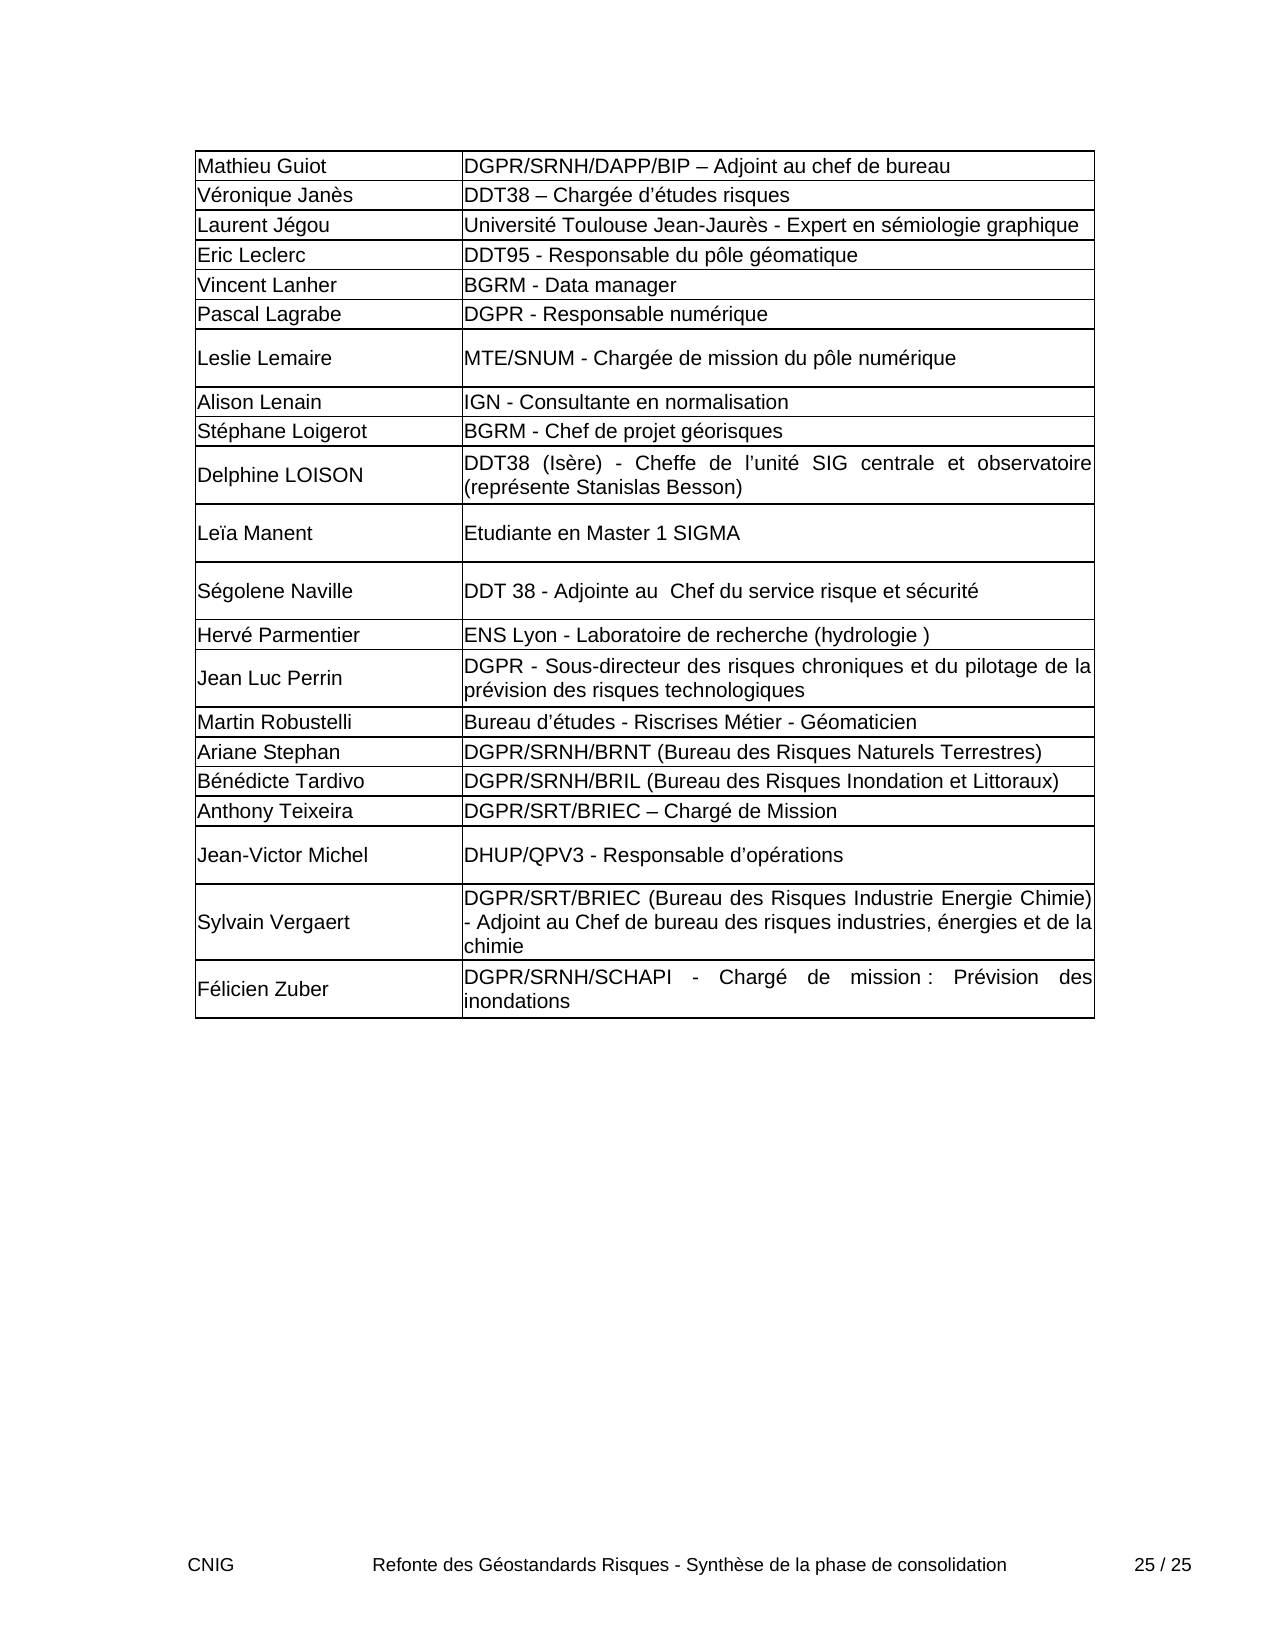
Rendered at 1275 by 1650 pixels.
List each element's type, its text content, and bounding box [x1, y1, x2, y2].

table_cell Jean Luc Perrin [196, 650, 462, 706]
table_cell Bureau d’études - Riscrises Métier - Géomaticien [463, 708, 1094, 736]
table_cell Jean-Victor Michel [196, 827, 462, 883]
table_cell Stéphane Loigerot [196, 417, 462, 445]
table_cell Ségolene Naville [196, 563, 462, 619]
table_cell Félicien Zuber [196, 961, 462, 1017]
table_cell BGRM - Data manager [463, 270, 1094, 298]
table_cell DGPR/SRNH/BRNT (Bureau des Risques Naturels Terrestres) [463, 738, 1094, 766]
table_cell Sylvain Vergaert [196, 885, 462, 959]
table_cell DGPR - Sous-directeur des risques chroniques et du pilotage de la prévision des risques technologiques [463, 650, 1094, 706]
table_cell IGN - Consultante en normalisation [463, 388, 1094, 416]
table_cell DGPR/SRNH/SCHAPI - Chargé de mission : Prévision des inondations [463, 961, 1094, 1017]
table_cell MTE/SNUM - Chargée de mission du pôle numérique [463, 330, 1094, 386]
table_cell DHUP/QPV3 - Responsable d’opérations [463, 827, 1094, 883]
table_cell Université Toulouse Jean-Jaurès - Expert en sémiologie graphique [463, 211, 1094, 239]
table_cell DDT95 - Responsable du pôle géomatique [463, 241, 1094, 269]
table_cell DGPR/SRT/BRIEC – Chargé de Mission [463, 797, 1094, 825]
table_cell Etudiante en Master 1 SIGMA [463, 505, 1094, 561]
table_cell Leïa Manent [196, 505, 462, 561]
table_cell DDT38 (Isère) - Cheffe de l’unité SIG centrale et observatoire (représente Stanislas Besson) [463, 447, 1094, 503]
table_cell Anthony Teixeira [196, 797, 462, 825]
table_cell Bénédicte Tardivo [196, 767, 462, 795]
table_cell Laurent Jégou [196, 211, 462, 239]
table_cell DGPR/SRT/BRIEC (Bureau des Risques Industrie Energie Chimie) - Adjoint au Chef de bureau des risques industries, énergies et de la chimie [463, 885, 1094, 959]
table_cell Pascal Lagrabe [196, 300, 462, 328]
table_cell Mathieu Guiot [196, 152, 462, 180]
table_cell DGPR/SRNH/BRIL (Bureau des Risques Inondation et Littoraux) [463, 767, 1094, 795]
table_cell Eric Leclerc [196, 241, 462, 269]
table_cell Delphine LOISON [196, 447, 462, 503]
table_cell ENS Lyon - Laboratoire de recherche (hydrologie ) [463, 620, 1094, 648]
table_cell DGPR/SRNH/DAPP/BIP – Adjoint au chef de bureau [463, 152, 1094, 180]
table_cell BGRM - Chef de projet géorisques [463, 417, 1094, 445]
table_cell DDT 38 - Adjointe au Chef du service risque et sécurité [463, 563, 1094, 619]
table_cell DDT38 – Chargée d’études risques [463, 181, 1094, 209]
table_cell Hervé Parmentier [196, 620, 462, 648]
table_cell Vincent Lanher [196, 270, 462, 298]
table_cell Martin Robustelli [196, 708, 462, 736]
table_cell Véronique Janès [196, 181, 462, 209]
table_cell DGPR - Responsable numérique [463, 300, 1094, 328]
table_cell Ariane Stephan [196, 738, 462, 766]
table_cell Alison Lenain [196, 388, 462, 416]
table_cell Leslie Lemaire [196, 330, 462, 386]
